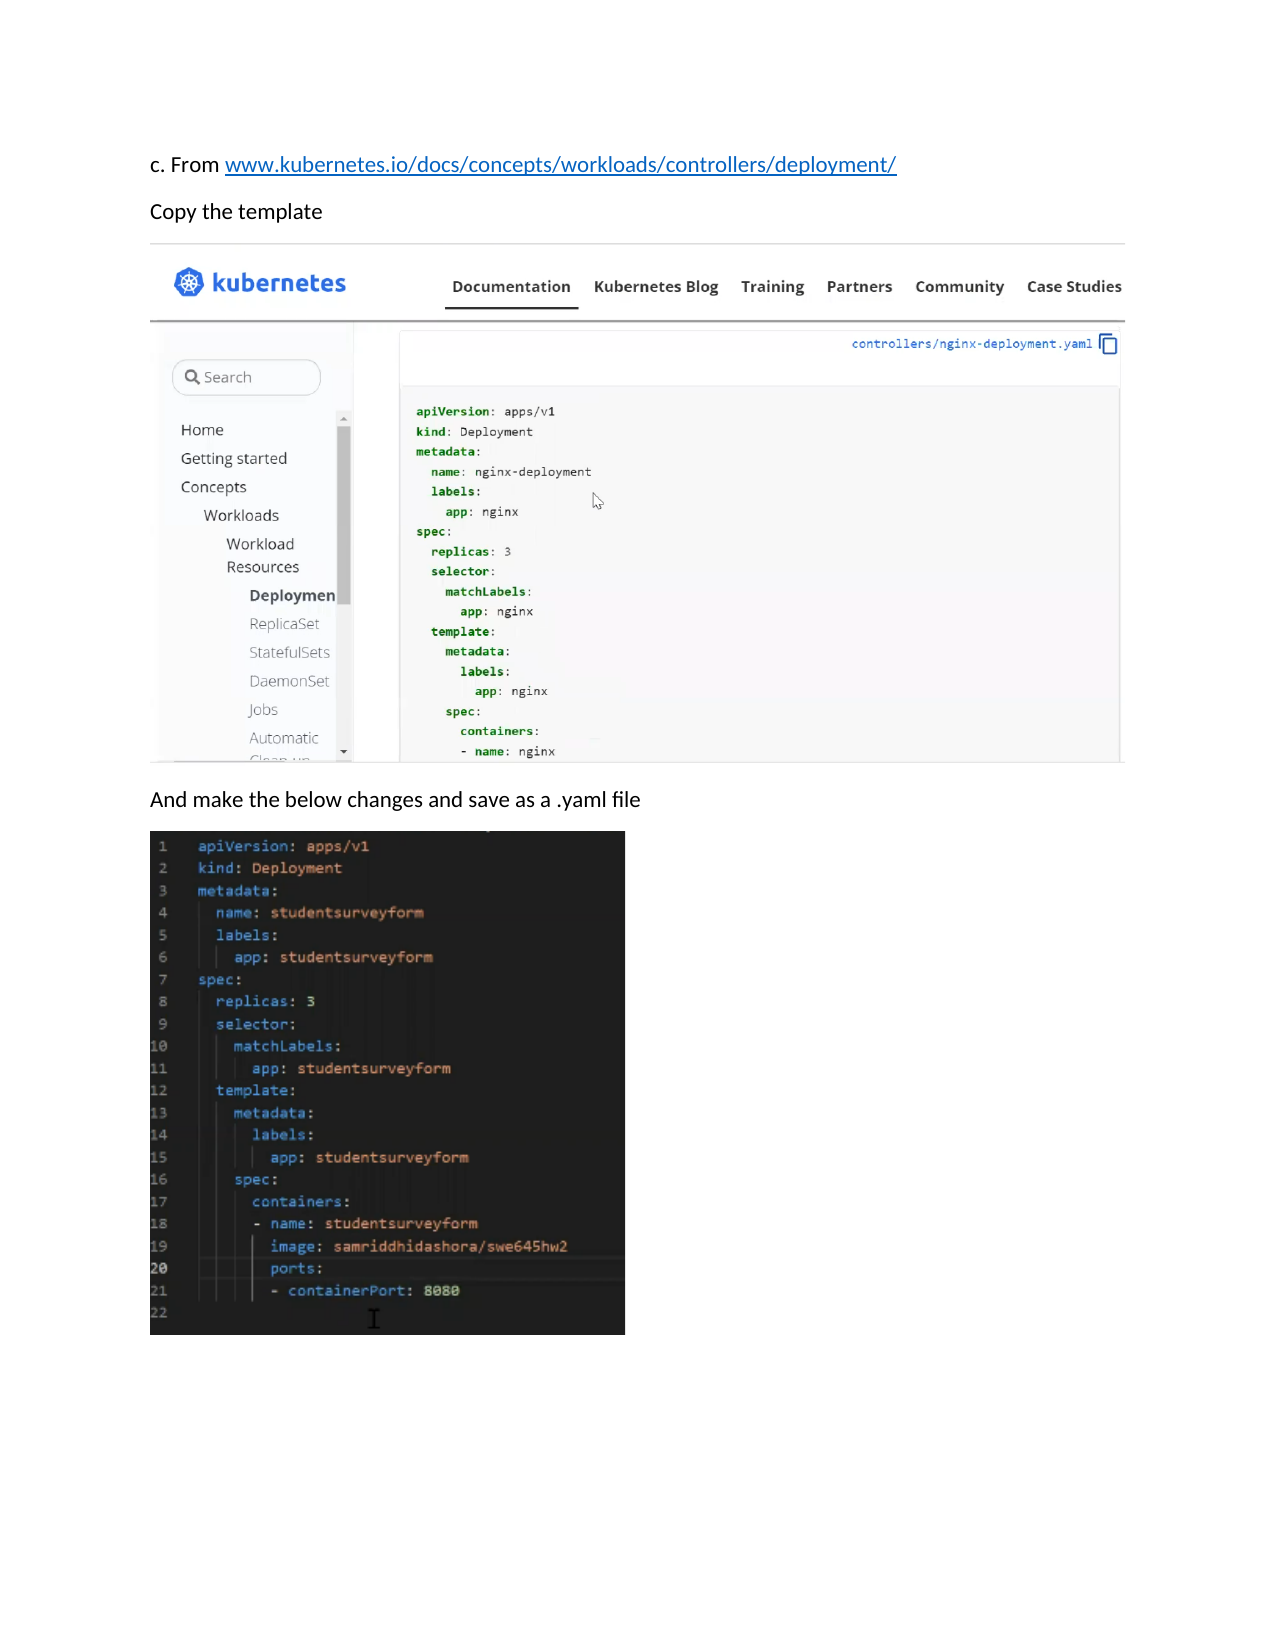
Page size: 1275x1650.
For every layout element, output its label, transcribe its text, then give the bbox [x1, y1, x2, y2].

picture [150, 243, 1125, 766]
text Copy the template [150, 197, 1125, 225]
text c. From www.kubernetes.io/docs/concepts/workloads/controllers/deployment/ [150, 150, 1125, 178]
picture [150, 831, 625, 1335]
text And make the below changes and save as a .yaml file [150, 785, 1125, 813]
